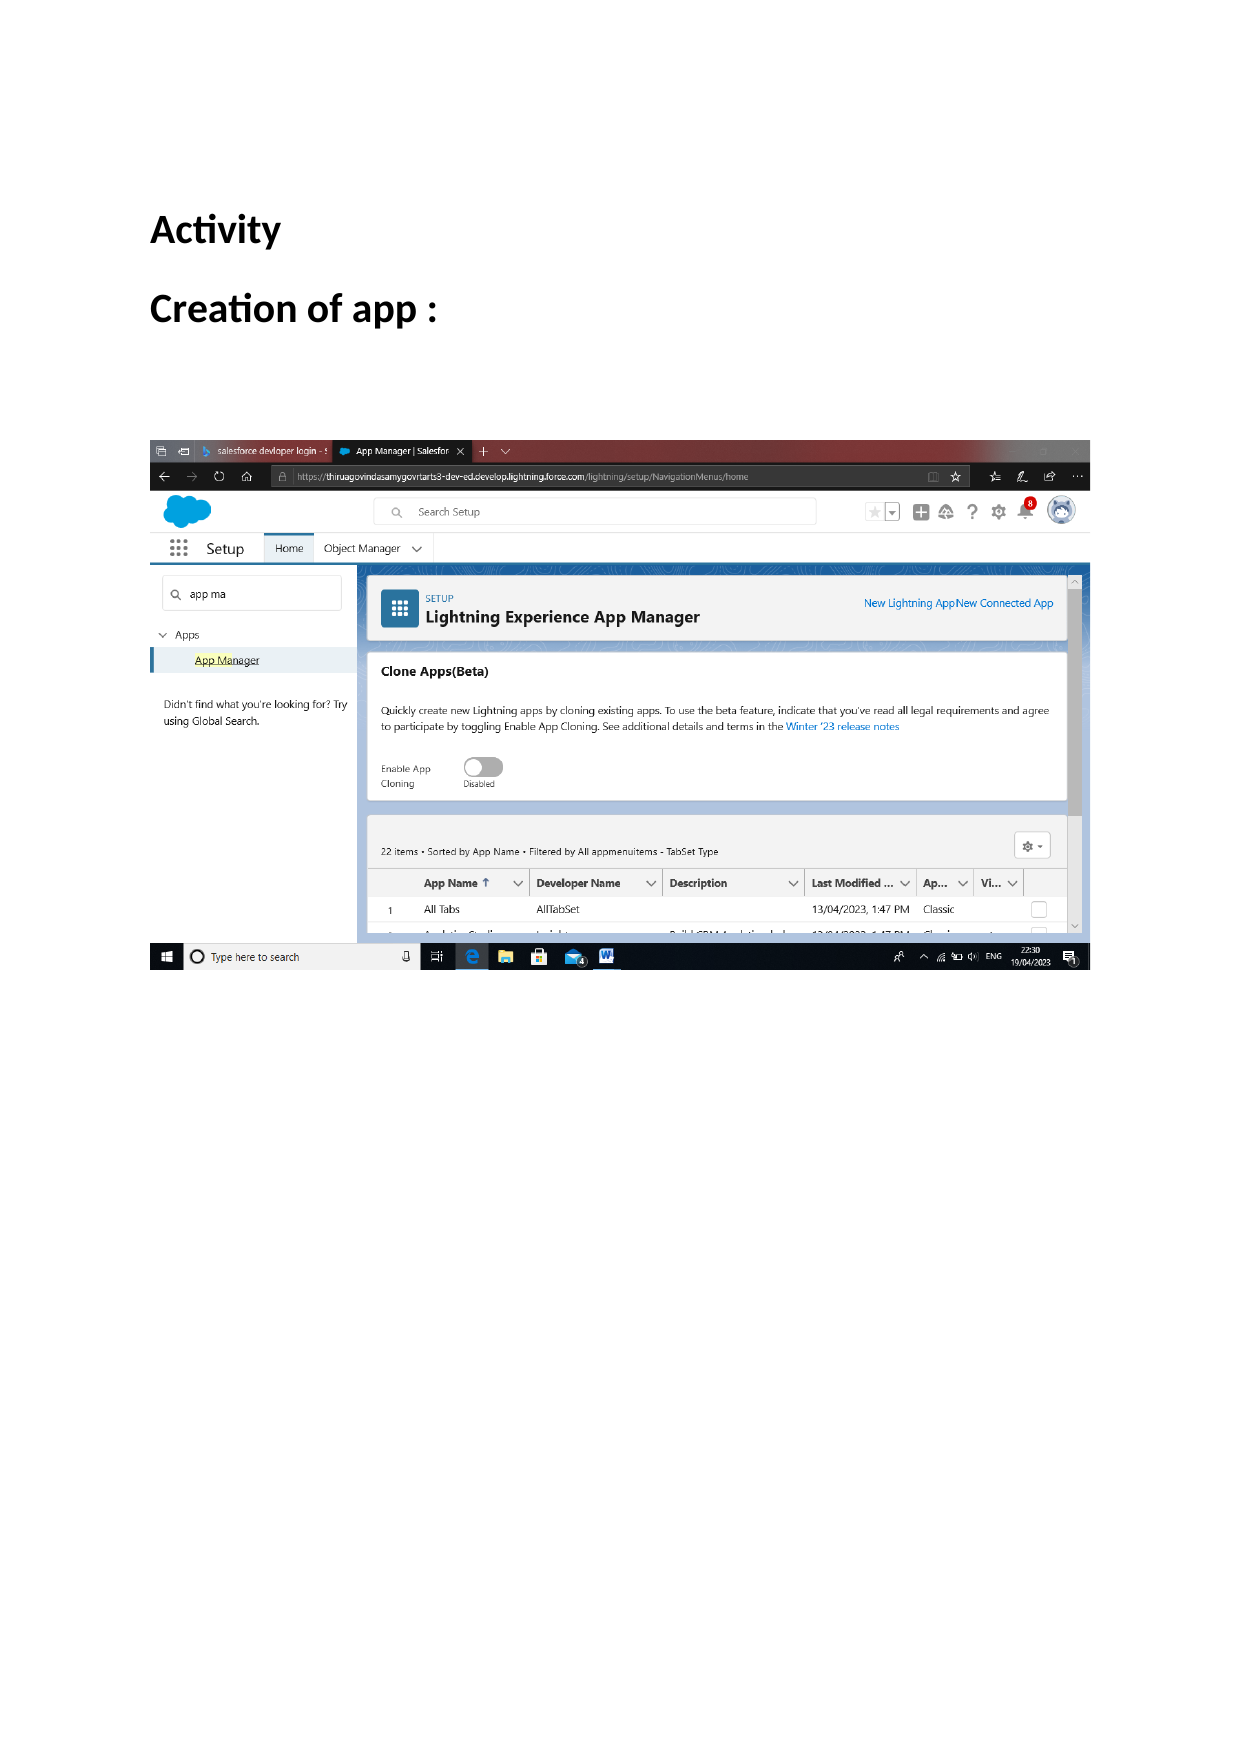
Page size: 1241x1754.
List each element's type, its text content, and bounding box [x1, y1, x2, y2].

text Creation of app : [150, 282, 1090, 333]
text Activity [150, 203, 1090, 254]
picture [150, 440, 1091, 970]
